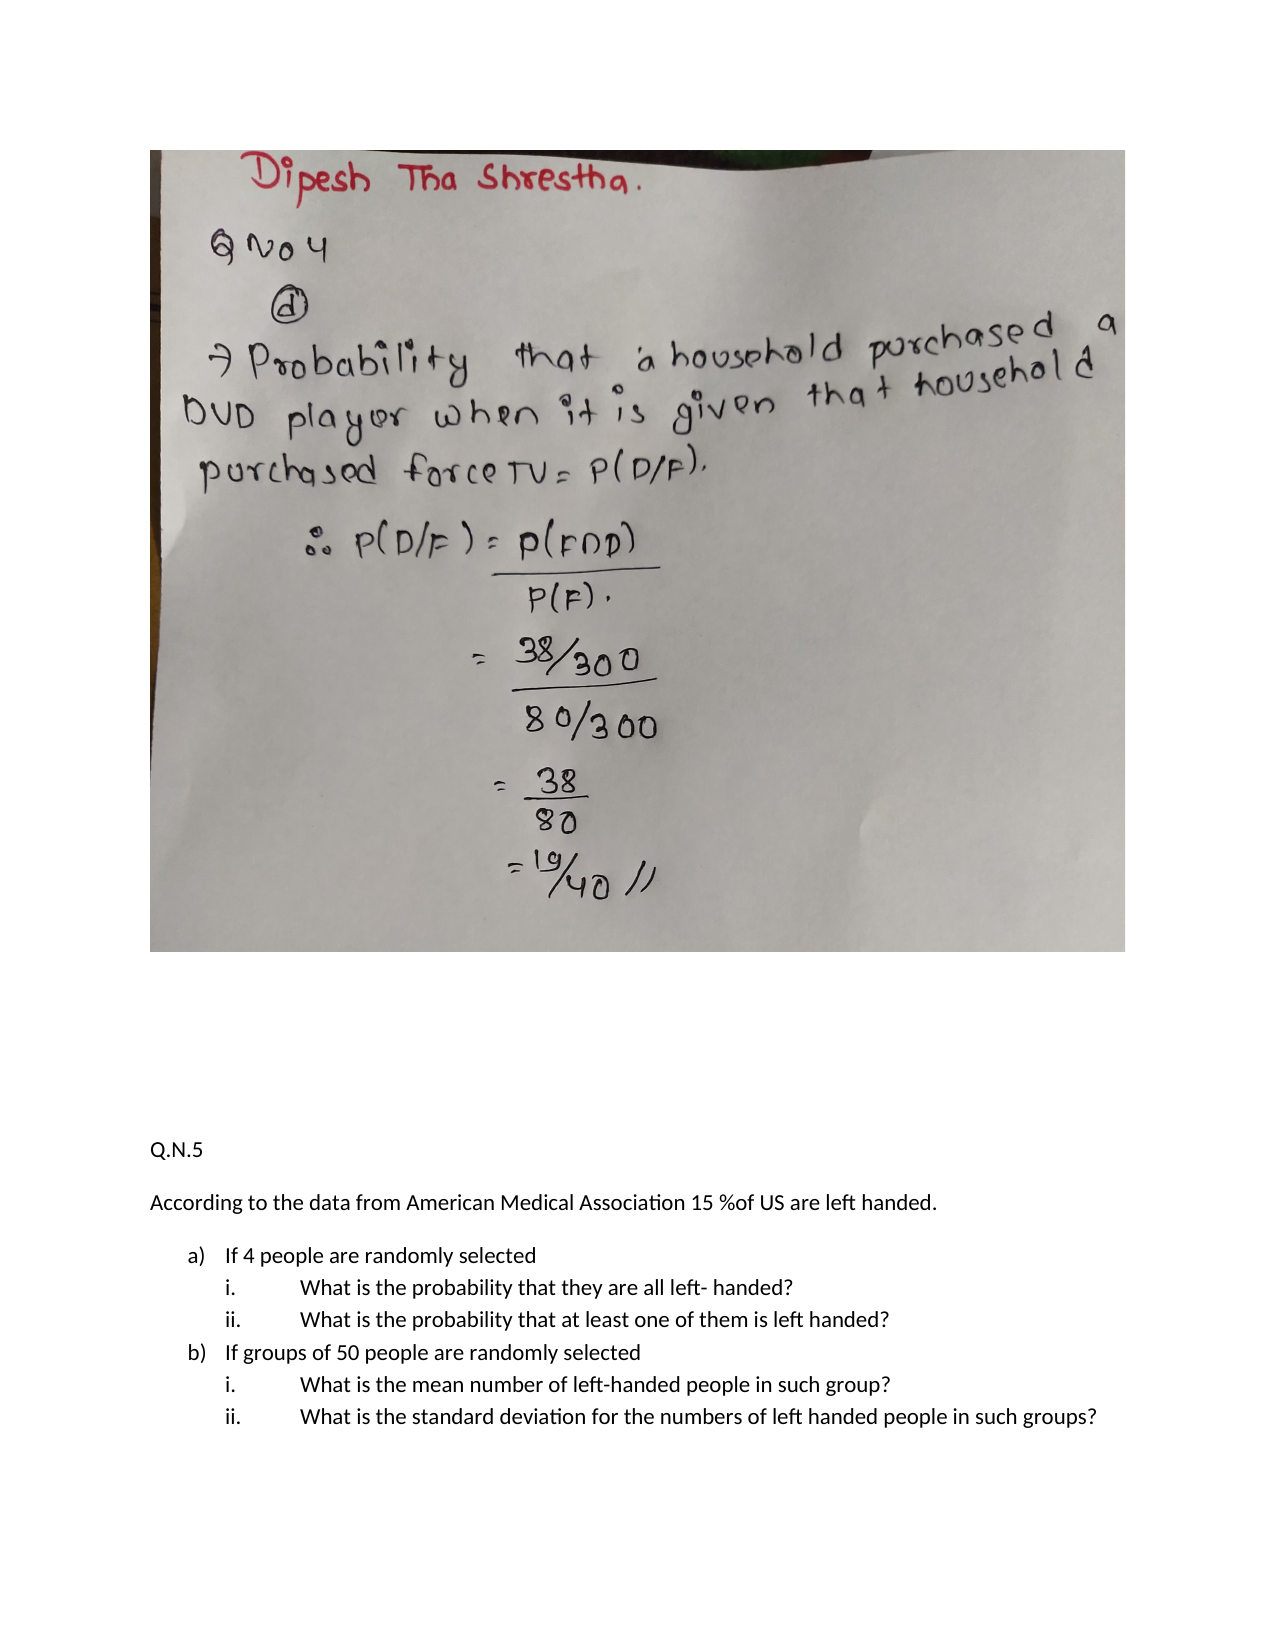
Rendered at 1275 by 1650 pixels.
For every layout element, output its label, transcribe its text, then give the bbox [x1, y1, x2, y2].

text Q.N.5 [150, 1135, 1125, 1163]
picture [150, 150, 1125, 952]
list What is the probability that at least one of them is left handed? [225, 1306, 1125, 1333]
list If 4 people are randomly selected [187, 1241, 1125, 1269]
list What is the standard deviation for the numbers of left handed people in such groups? [225, 1402, 1125, 1430]
list If groups of 50 people are randomly selected [187, 1338, 1125, 1366]
text According to the data from American Medical Association 15 %of US are left handed. [150, 1188, 1125, 1216]
list What is the probability that they are all left- handed? [225, 1273, 1125, 1301]
list What is the mean number of left-handed people in such group? [225, 1370, 1125, 1398]
